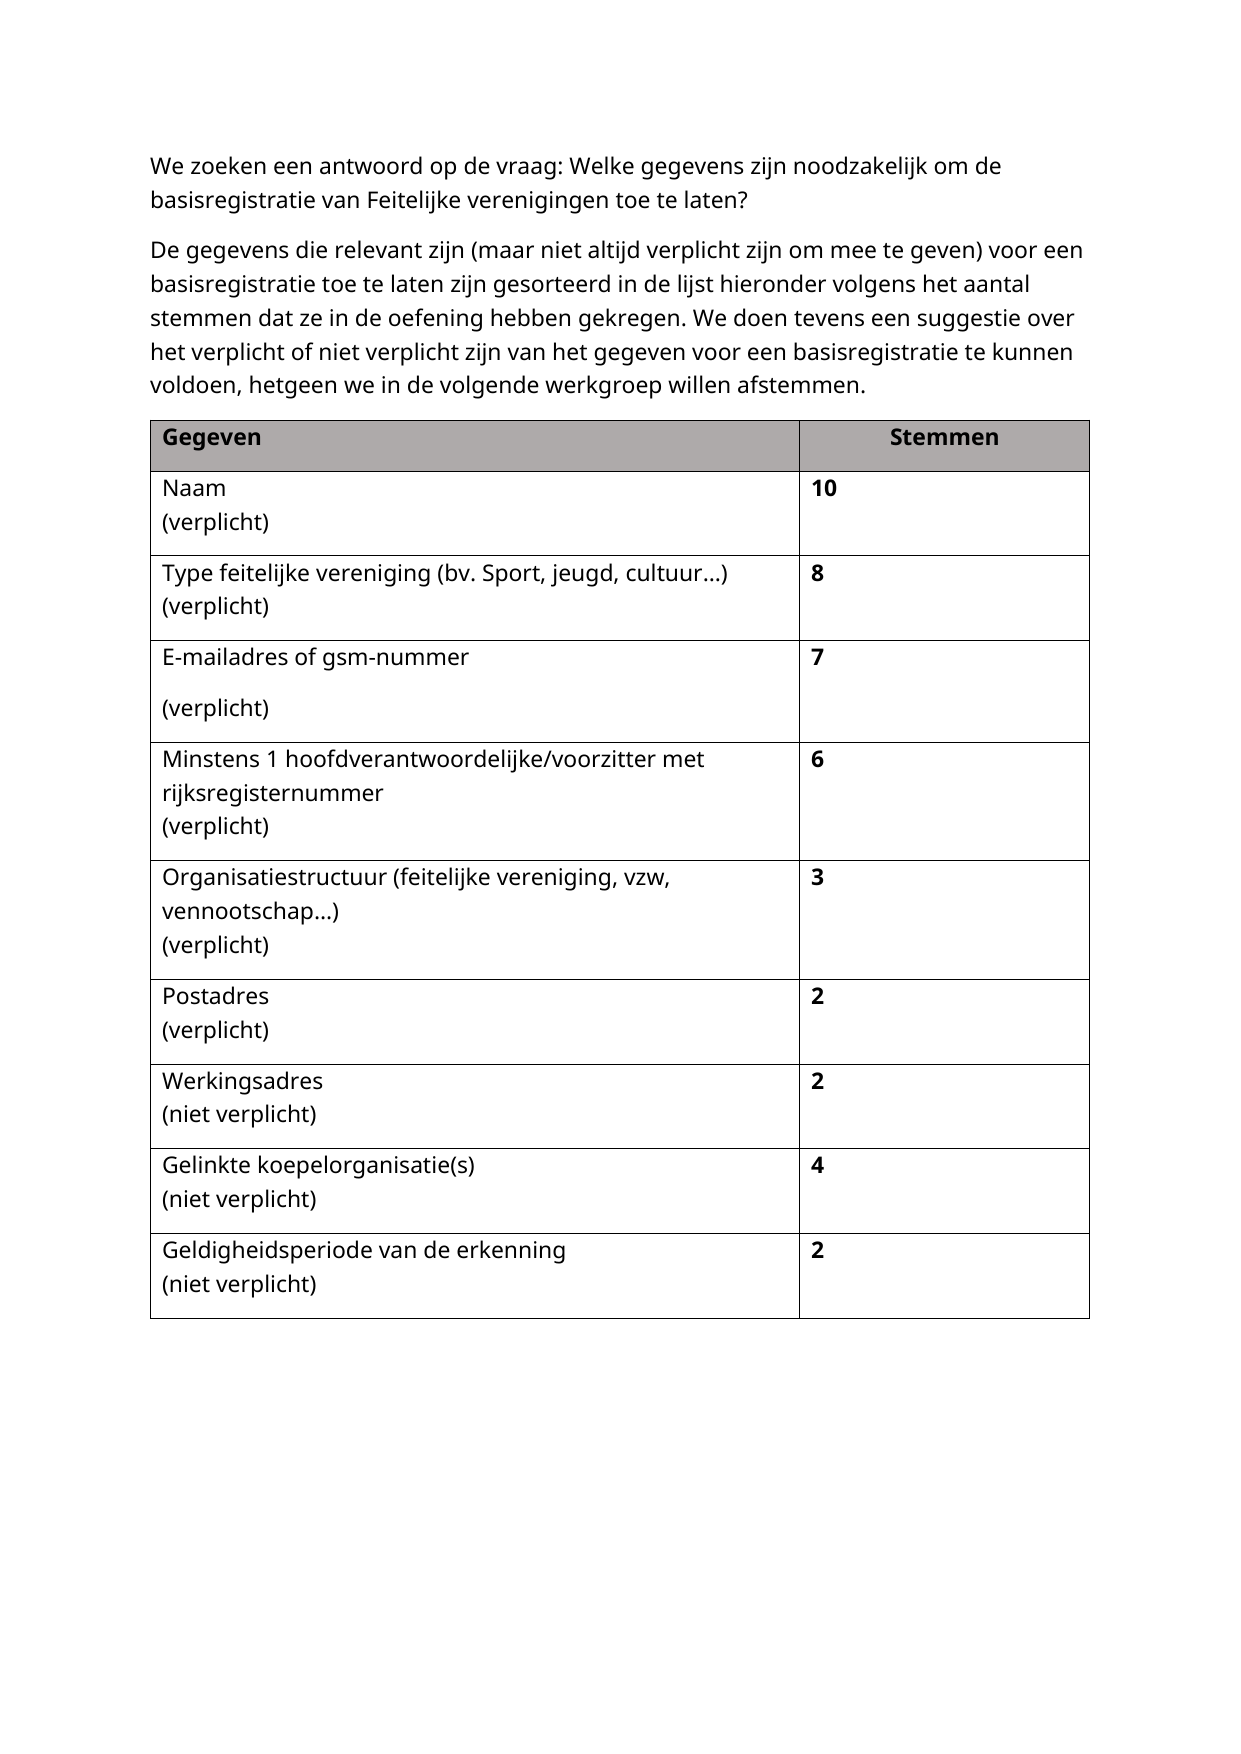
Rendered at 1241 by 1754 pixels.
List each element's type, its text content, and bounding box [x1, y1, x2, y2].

table_header Stemmen [800, 421, 1089, 471]
table_cell Minstens 1 hoofdverantwoordelijke/voorzitter met rijksregisternummer (verplicht) [151, 743, 799, 860]
table_header Gegeven [151, 421, 799, 471]
table_cell Geldigheidsperiode van de erkenning (niet verplicht) [151, 1234, 799, 1318]
table_cell E-mailadres of gsm-nummer (verplicht) [151, 641, 799, 742]
text We zoeken een antwoord op de vraag: Welke gegevens zijn noodzakelijk om de basisregistratie van Feitelijke verenigingen toe te laten? [150, 150, 1090, 215]
table_cell 2 [800, 1234, 1089, 1318]
table_cell Gelinkte koepelorganisatie(s) (niet verplicht) [151, 1149, 799, 1233]
table_cell Type feitelijke vereniging (bv. Sport, jeugd, cultuur…) (verplicht) [151, 556, 799, 640]
table_cell 6 [800, 743, 1089, 860]
table_cell 10 [800, 472, 1089, 555]
table_cell 2 [800, 1065, 1089, 1148]
table_cell 3 [800, 861, 1089, 979]
table_cell 7 [800, 641, 1089, 742]
table_cell Organisatiestructuur (feitelijke vereniging, vzw, vennootschap…) (verplicht) [151, 861, 799, 979]
table_cell 8 [800, 556, 1089, 640]
table_cell 2 [800, 980, 1089, 1063]
table_cell Postadres (verplicht) [151, 980, 799, 1063]
text De gegevens die relevant zijn (maar niet altijd verplicht zijn om mee te geven) voor een basisregistratie toe te laten zijn gesorteerd in de lijst hieronder volgens het aantal stemmen dat ze in de oefening hebben gekregen. We doen tevens een suggestie over het verplicht of niet verplicht zijn van het gegeven voor een basisregistratie te kunnen voldoen, hetgeen we in de volgende werkgroep willen afstemmen. [150, 234, 1090, 400]
table_cell Werkingsadres (niet verplicht) [151, 1065, 799, 1148]
table_cell 4 [800, 1149, 1089, 1233]
table_cell Naam (verplicht) [151, 472, 799, 555]
